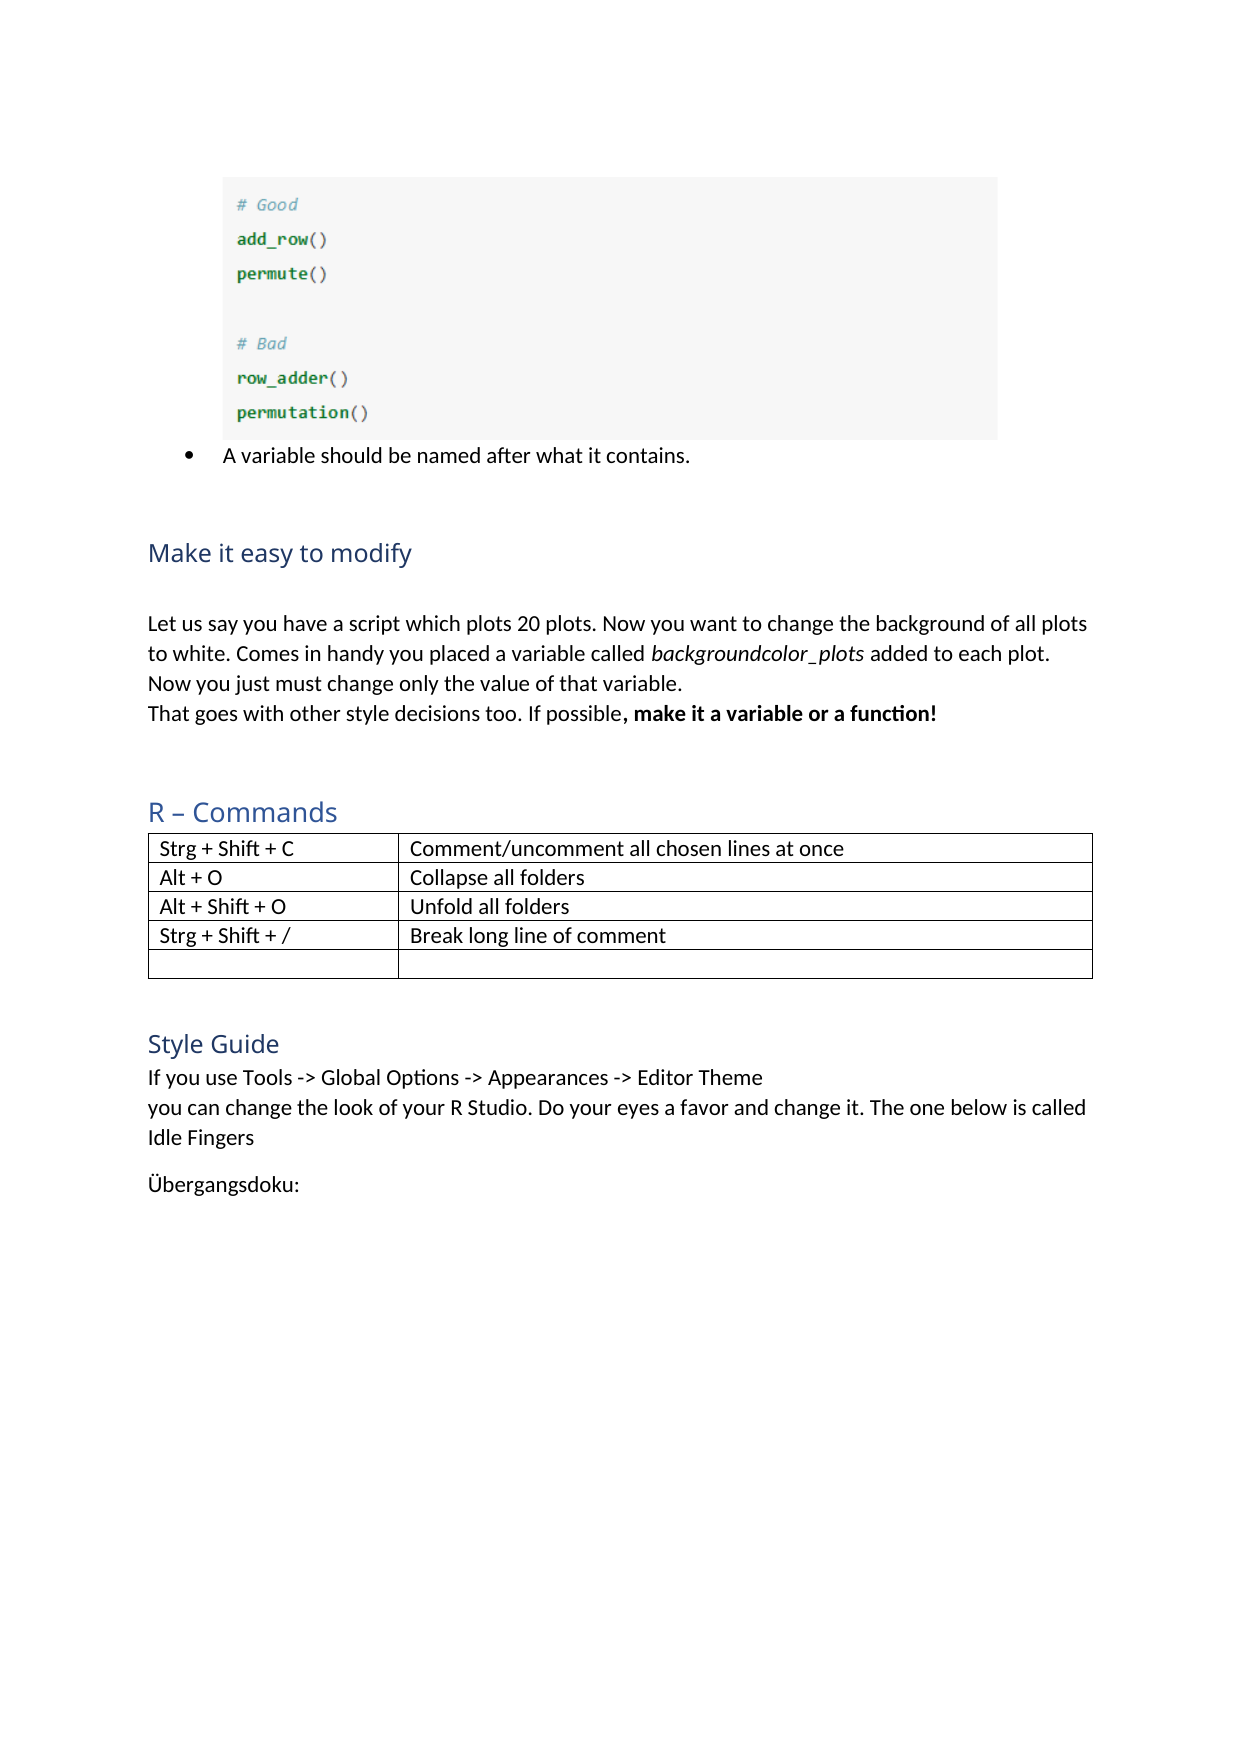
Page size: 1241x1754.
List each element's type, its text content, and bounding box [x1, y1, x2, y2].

table_cell Alt + Shift + O [149, 892, 398, 920]
table_cell Unfold all folders [399, 892, 1092, 920]
text If you use Tools -> Global Options -> Appearances -> Editor Theme you can change the look of your R Studio. Do your eyes a favor and change it. The one below is called Idle Fingers [148, 1063, 1093, 1151]
table_cell Strg + Shift + / [149, 921, 398, 949]
subtitle Style Guide [148, 1026, 1093, 1060]
picture [222, 177, 998, 440]
list A variable should be named after what it contains. [185, 442, 1093, 469]
table_cell [399, 950, 1092, 978]
table_cell Collapse all folders [399, 863, 1092, 891]
table_header Comment/uncomment all chosen lines at once [399, 834, 1092, 862]
subtitle R – Commands [148, 793, 1093, 830]
text Übergangsdoku: [148, 1170, 1093, 1198]
table_cell [149, 950, 398, 978]
table_cell Alt + O [149, 863, 398, 891]
text Let us say you have a script which plots 20 plots. Now you want to change the background of all plots to white. Comes in handy you placed a variable called backgroundcolor_plots added to each plot. Now you just must change only the value of that variable. That goes with other style decisions too. If possible, make it a variable or a function! [148, 609, 1093, 727]
table_header Strg + Shift + C [149, 834, 398, 862]
subtitle Make it easy to modify [148, 535, 1093, 606]
table_cell Break long line of comment [399, 921, 1092, 949]
